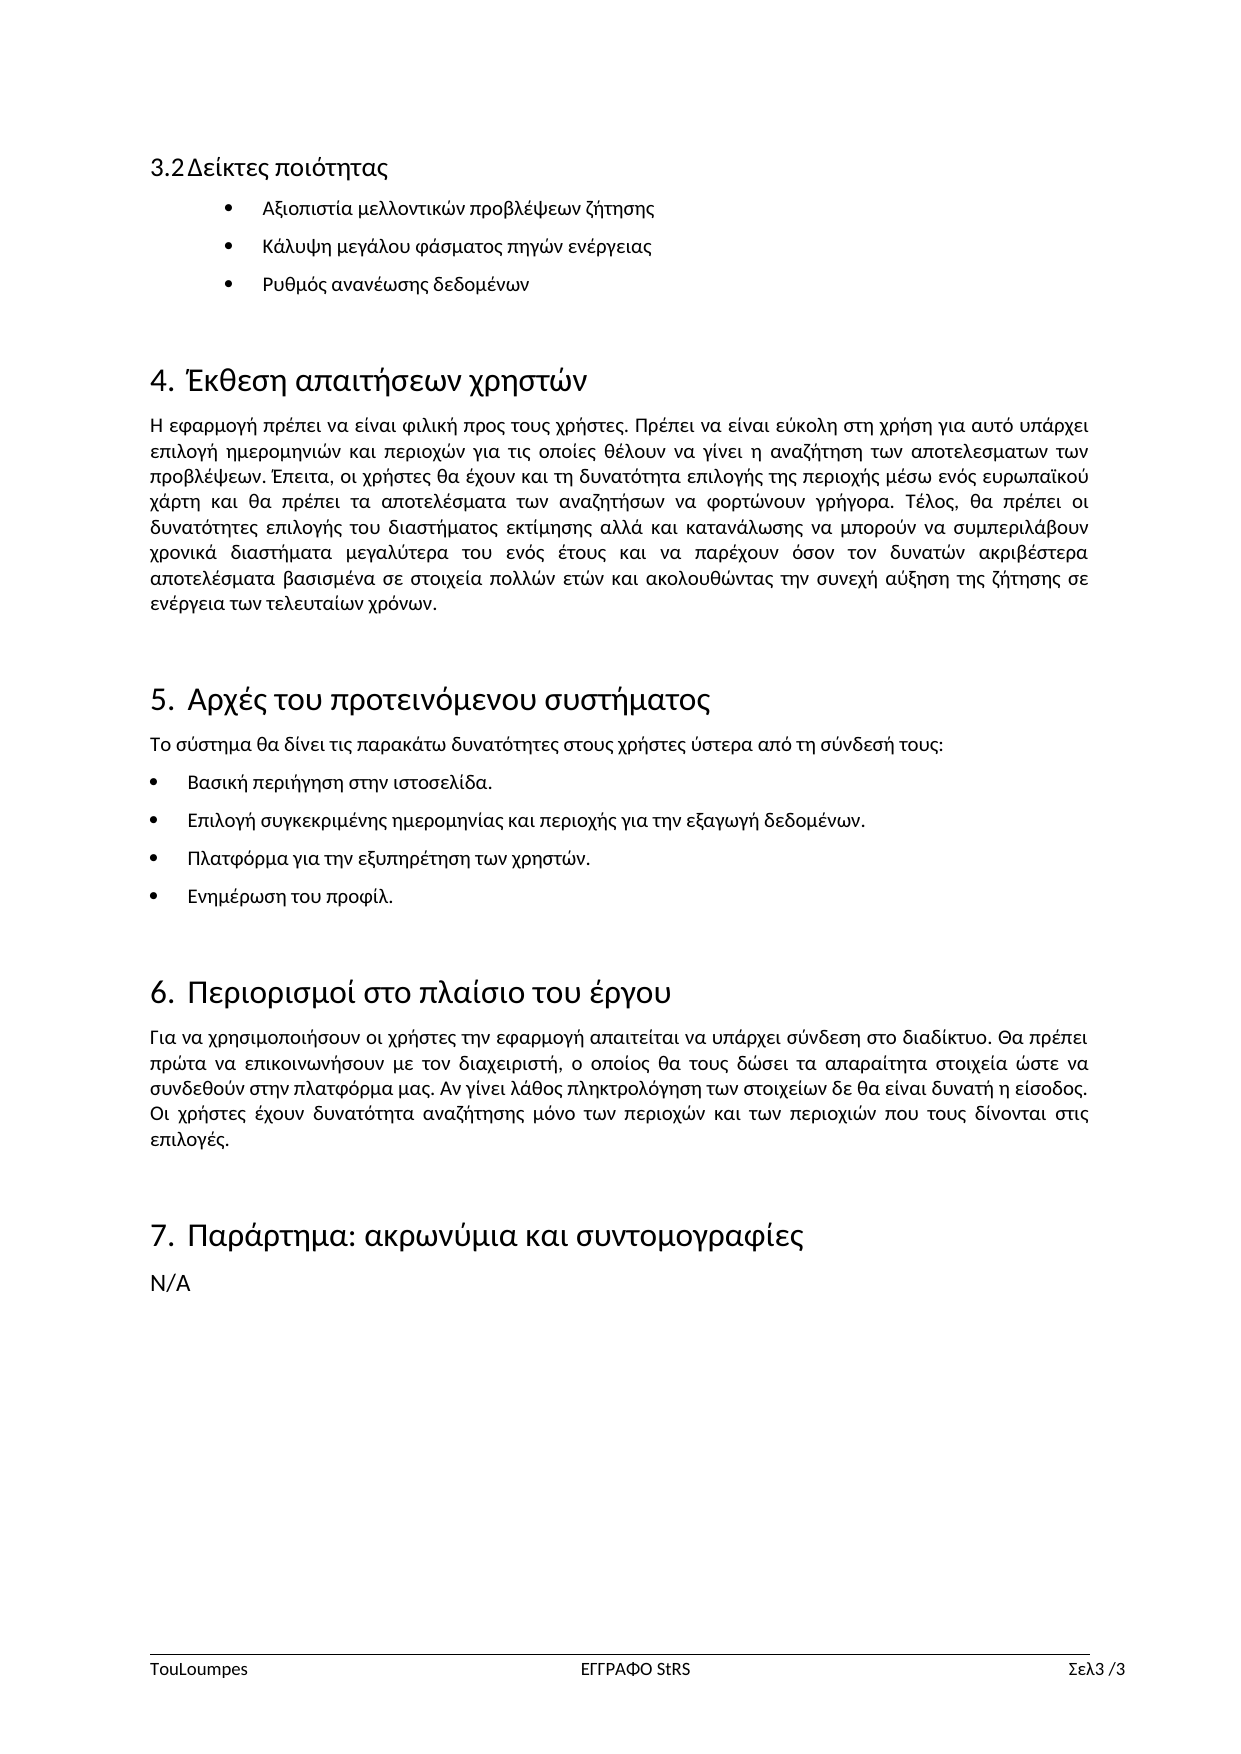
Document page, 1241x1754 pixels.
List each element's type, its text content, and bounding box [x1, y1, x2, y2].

text Το σύστημα θα δίνει τις παρακάτω δυνατότητες στους χρήστες ύστερα από τη σύνδεσή τους: [150, 732, 1090, 757]
subtitle Έκθεση απαιτήσεων χρηστών [150, 359, 1090, 400]
subtitle Αρχές του προτεινόμενου συστήματος [150, 678, 1090, 719]
list Βασική περιήγηση στην ιστοσελίδα. [150, 769, 1090, 795]
list Κάλυψη μεγάλου φάσματος πηγών ενέργειας [225, 233, 1090, 259]
list Ρυθμός ανανέωσης δεδομένων [225, 271, 1090, 297]
text Ν/Α [150, 1267, 1090, 1298]
list Επιλογή συγκεκριμένης ημερομηνίας και περιοχής για την εξαγωγή δεδομένων. [150, 807, 1090, 833]
subtitle Δείκτες ποιότητας [150, 150, 1090, 183]
text Για να χρησιμοποιήσουν οι χρήστες την εφαρμογή απαιτείται να υπάρχει σύνδεση στο διαδίκτυο. Θα πρέπει πρώτα να επικοινωνήσουν με τον διαχειριστή, ο οποίος θα τους δώσει τα απαραίτητα στοιχεία ώστε να συνδεθούν στην πλατφόρμα μας. Αν γίνει λάθος πληκτρολόγηση των στοιχείων δε θα είναι δυνατή η είσοδος. Οι χρήστες έχουν δυνατότητα αναζήτησης μόνο των περιοχών και των περιοχιών που τους δίνονται στις επιλογές. [150, 1024, 1090, 1151]
subtitle Παράρτημα: ακρωνύμια και συντομογραφίες [150, 1214, 1090, 1255]
text Η εφαρμογή πρέπει να είναι φιλική προς τους χρήστες. Πρέπει να είναι εύκολη στη χρήση για αυτό υπάρχει επιλογή ημερομηνιών και περιοχών για τις οποίες θέλουν να γίνει η αναζήτηση των αποτελεσματων των προβλέψεων. Έπειτα, οι χρήστες θα έχουν και τη δυνατότητα επιλογής της περιοχής μέσω ενός ευρωπαϊκού χάρτη και θα πρέπει τα αποτελέσματα των αναζητήσων να φορτώνουν γρήγορα. Τέλος, θα πρέπει οι δυνατότητες επιλογής του διαστήματος εκτίμησης αλλά και κατανάλωσης να μπορούν να συμπεριλάβουν χρονικά διαστήματα μεγαλύτερα του ενός έτους και να παρέχουν όσον τον δυνατών ακριβέστερα αποτελέσματα βασισμένα σε στοιχεία πολλών ετών και ακολουθώντας την συνεχή αύξηση της ζήτησης σε ενέργεια των τελευταίων χρόνων. [150, 412, 1090, 616]
list Αξιοπιστία μελλοντικών προβλέψεων ζήτησης [225, 196, 1090, 221]
list Ενημέρωση του προφίλ. [150, 883, 1090, 909]
subtitle Περιορισμοί στο πλαίσιο του έργου [150, 971, 1090, 1012]
list Πλατφόρμα για την εξυπηρέτηση των χρηστών. [150, 845, 1090, 871]
